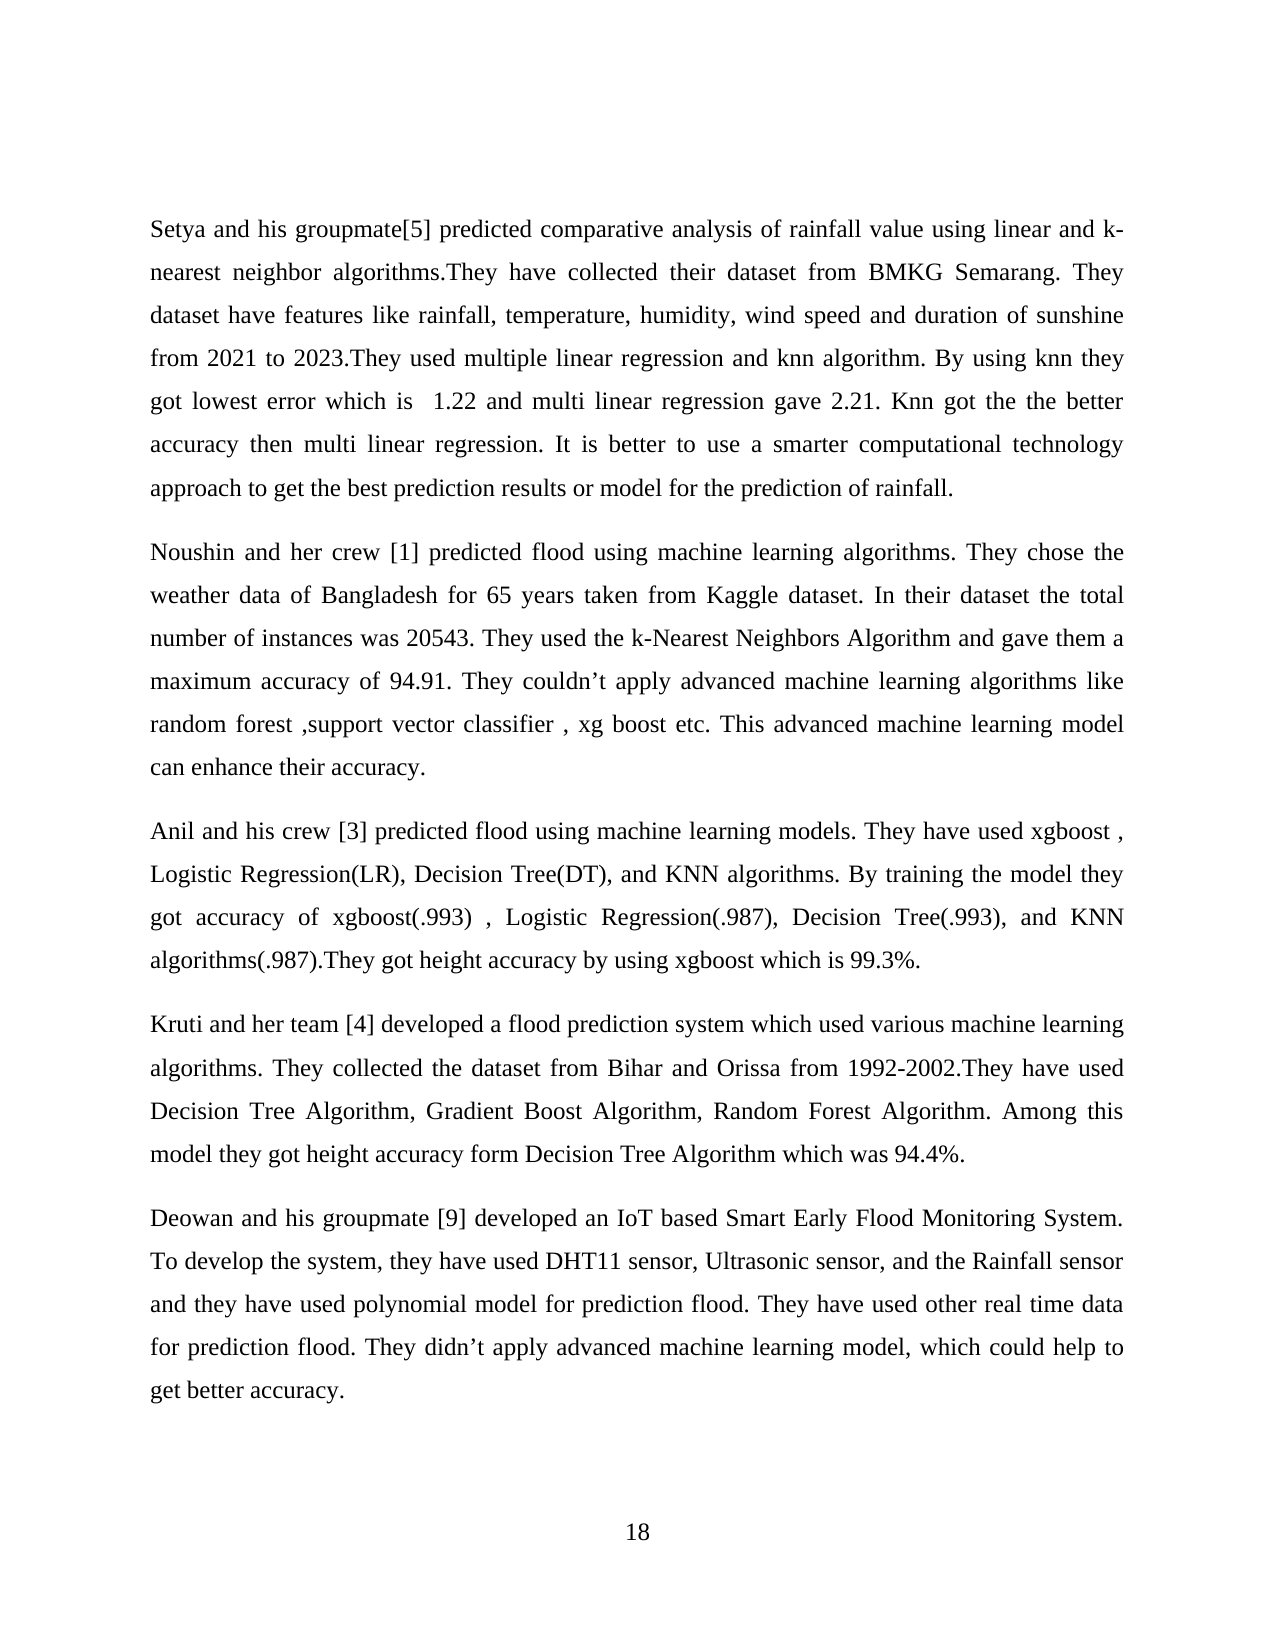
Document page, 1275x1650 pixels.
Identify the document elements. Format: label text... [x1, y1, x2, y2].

text Deowan and his groupmate [9] developed an IoT based Smart Early Flood Monitoring System. To develop the system, they have used DHT11 sensor, Ultrasonic sensor, and the Rainfall sensor and they have used polynomial model for prediction flood. They have used other real time data for prediction flood. They didn’t apply advanced machine learning model, which could help to get better accuracy. [150, 1203, 1125, 1404]
text Noushin and her crew [1] predicted flood using machine learning algorithms. They chose the weather data of Bangladesh for 65 years taken from Kaggle dataset. In their dataset the total number of instances was 20543. They used the k-Nearest Neighbors Algorithm and gave them a maximum accuracy of 94.91. They couldn’t apply advanced machine learning algorithms like random forest ,support vector classifier , xg boost etc. This advanced machine learning model can enhance their accuracy. [150, 537, 1125, 781]
text Anil and his crew [3] predicted flood using machine learning models. They have used xgboost , Logistic Regression(LR), Decision Tree(DT), and KNN algorithms. By training the model they got accuracy of xgboost(.993) , Logistic Regression(.987), Decision Tree(.993), and KNN algorithms(.987).They got height accuracy by using xgboost which is 99.3%. [150, 816, 1125, 974]
text Kruti and her team [4] developed a flood prediction system which used various machine learning algorithms. They collected the dataset from Bihar and Orissa from 1992-2002.They have used Decision Tree Algorithm, Gradient Boost Algorithm, Random Forest Algorithm. Among this model they got height accuracy form Decision Tree Algorithm which was 94.4%. [150, 1009, 1125, 1168]
text Setya and his groupmate[5] predicted comparative analysis of rainfall value using linear and k-nearest neighbor algorithms.They have collected their dataset from BMKG Semarang. They dataset have features like rainfall, temperature, humidity, wind speed and duration of sunshine from 2021 to 2023.They used multiple linear regression and knn algorithm. By using knn they got lowest error which is 1.22 and multi linear regression gave 2.21. Knn got the the better accuracy then multi linear regression. It is better to use a smarter computational technology approach to get the best prediction results or model for the prediction of rainfall. [150, 214, 1125, 501]
